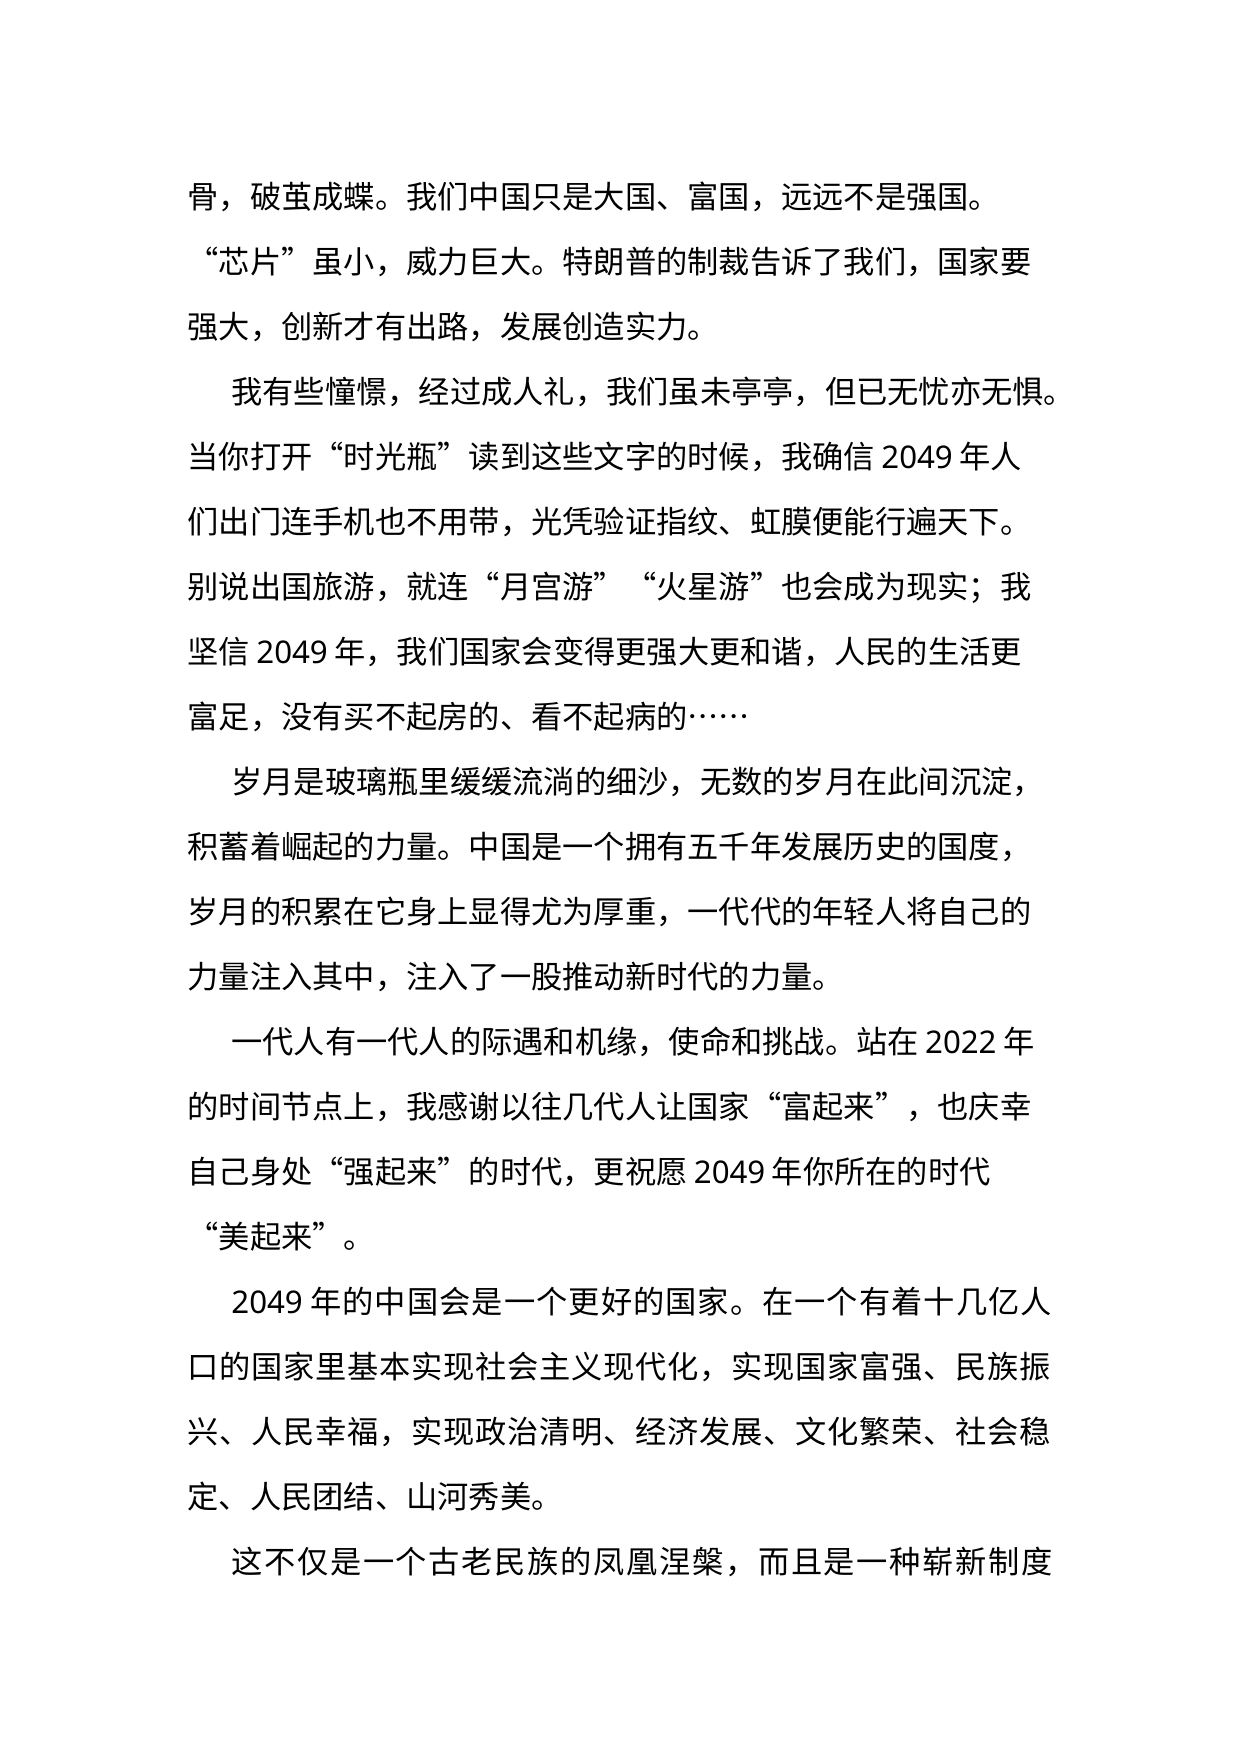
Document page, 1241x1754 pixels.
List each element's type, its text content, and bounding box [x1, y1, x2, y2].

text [187, 1527, 1053, 1592]
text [187, 162, 1053, 357]
text 一代人有一代人的际遇和机缘，使命和挑战。站在2022年的时间节点上，我感谢以往几代人让国家“富起来”，也庆幸自己身处“强起来”的时代，更祝愿2049年你所在的时代“美起来”。 [187, 1007, 1053, 1267]
text 我有些憧憬，经过成人礼，我们虽未亭亭，但已无忧亦无惧。当你打开“时光瓶”读到这些文字的时候，我确信2049年人们出门连手机也不用带，光凭验证指纹、虹膜便能行遍天下。别说出国旅游，就连“月宫游”“火星游”也会成为现实；我坚信2049年，我们国家会变得更强大更和谐，人民的生活更富足，没有买不起房的、看不起病的…… [187, 357, 1053, 747]
text 岁月是玻璃瓶里缓缓流淌的细沙，无数的岁月在此间沉淀，积蓄着崛起的力量。中国是一个拥有五千年发展历史的国度，岁月的积累在它身上显得尤为厚重，一代代的年轻人将自己的力量注入其中，注入了一股推动新时代的力量。 [187, 747, 1053, 1007]
text 2049年的中国会是一个更好的国家。在一个有着十几亿人口的国家里基本实现社会主义现代化，实现国家富强、民族振兴、人民幸福，实现政治清明、经济发展、文化繁荣、社会稳定、人民团结、山河秀美。 [187, 1267, 1053, 1527]
